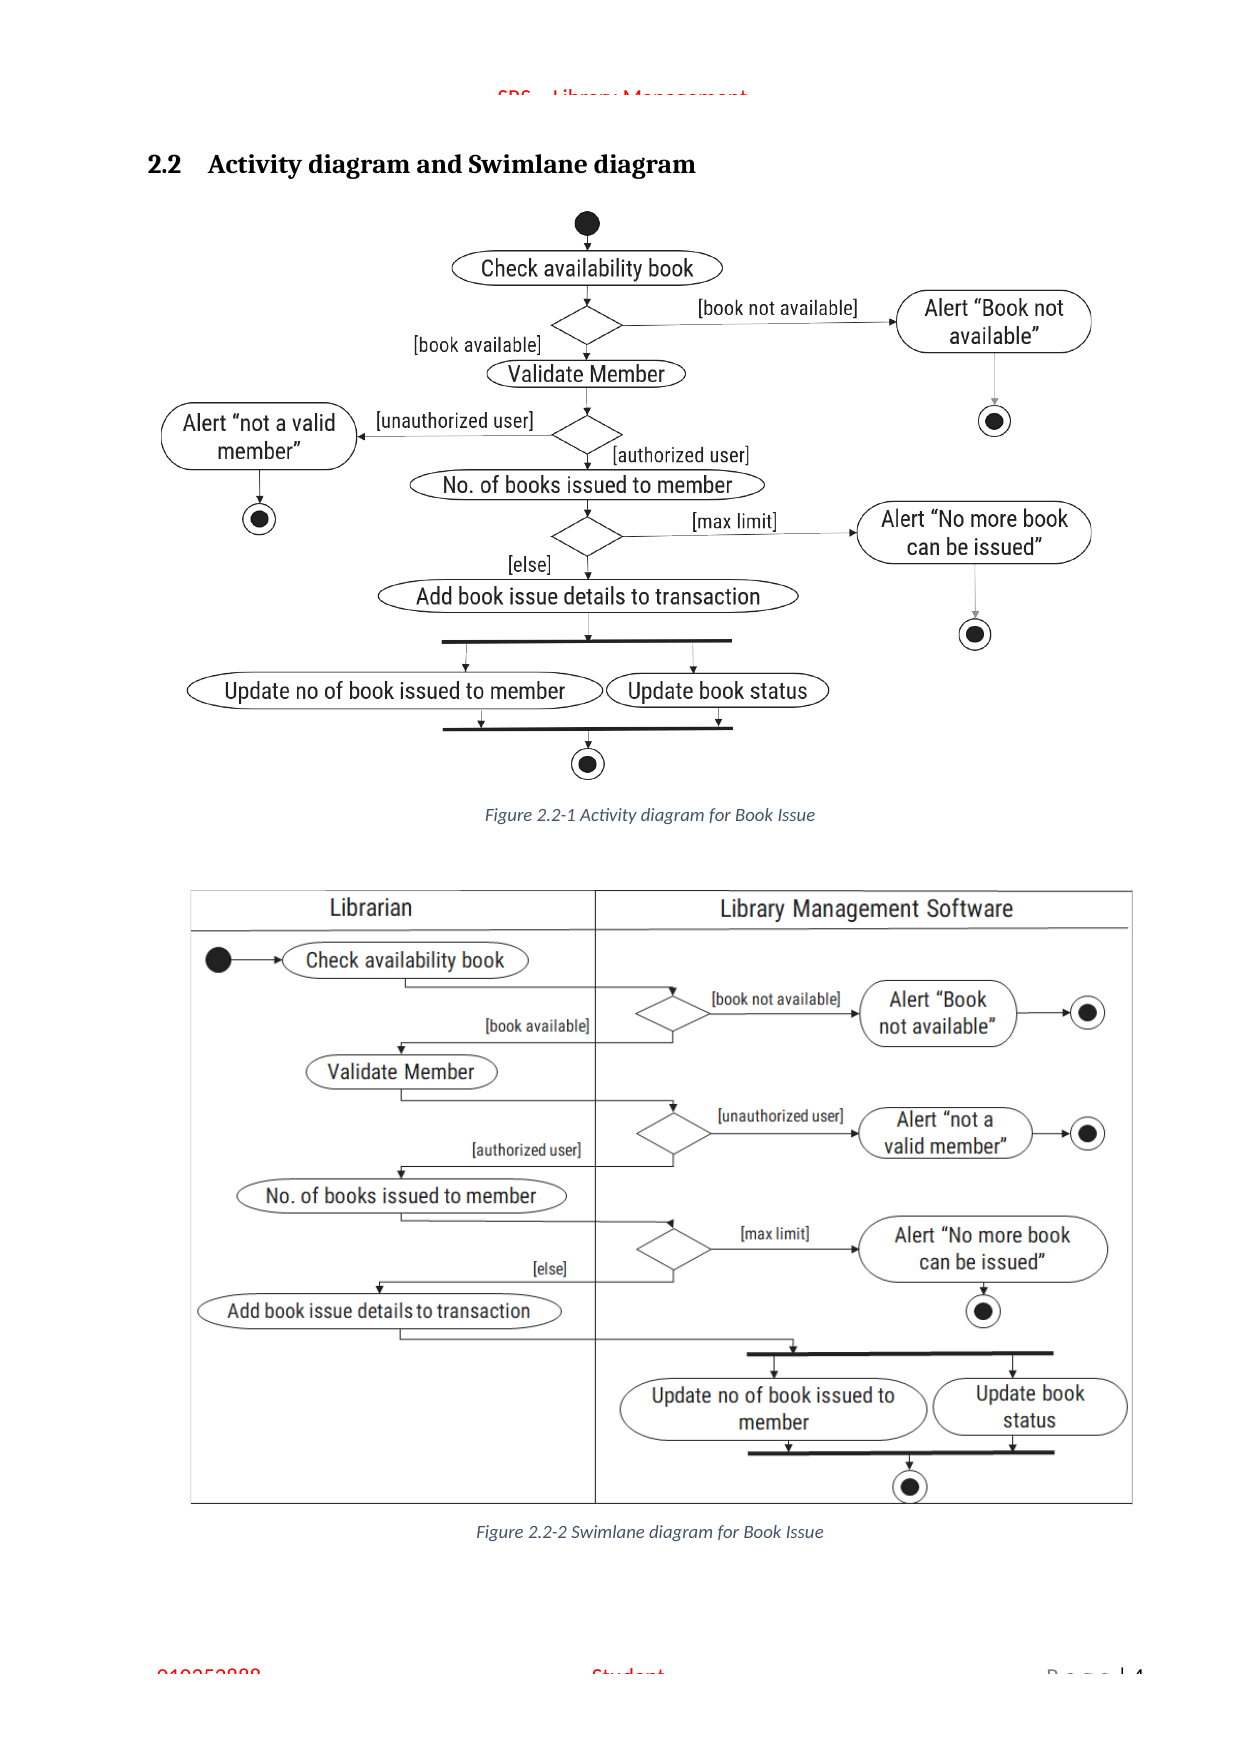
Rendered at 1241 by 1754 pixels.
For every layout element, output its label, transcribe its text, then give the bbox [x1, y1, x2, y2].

subtitle Activity diagram and Swimlane diagram [148, 149, 1217, 180]
picture [161, 211, 1092, 780]
text Figure 2.2-1 Activity diagram for Book Issue [379, 780, 921, 826]
picture [190, 890, 1133, 1505]
text Figure 2.2-2 Swimlane diagram for Book Issue [379, 1505, 921, 1543]
